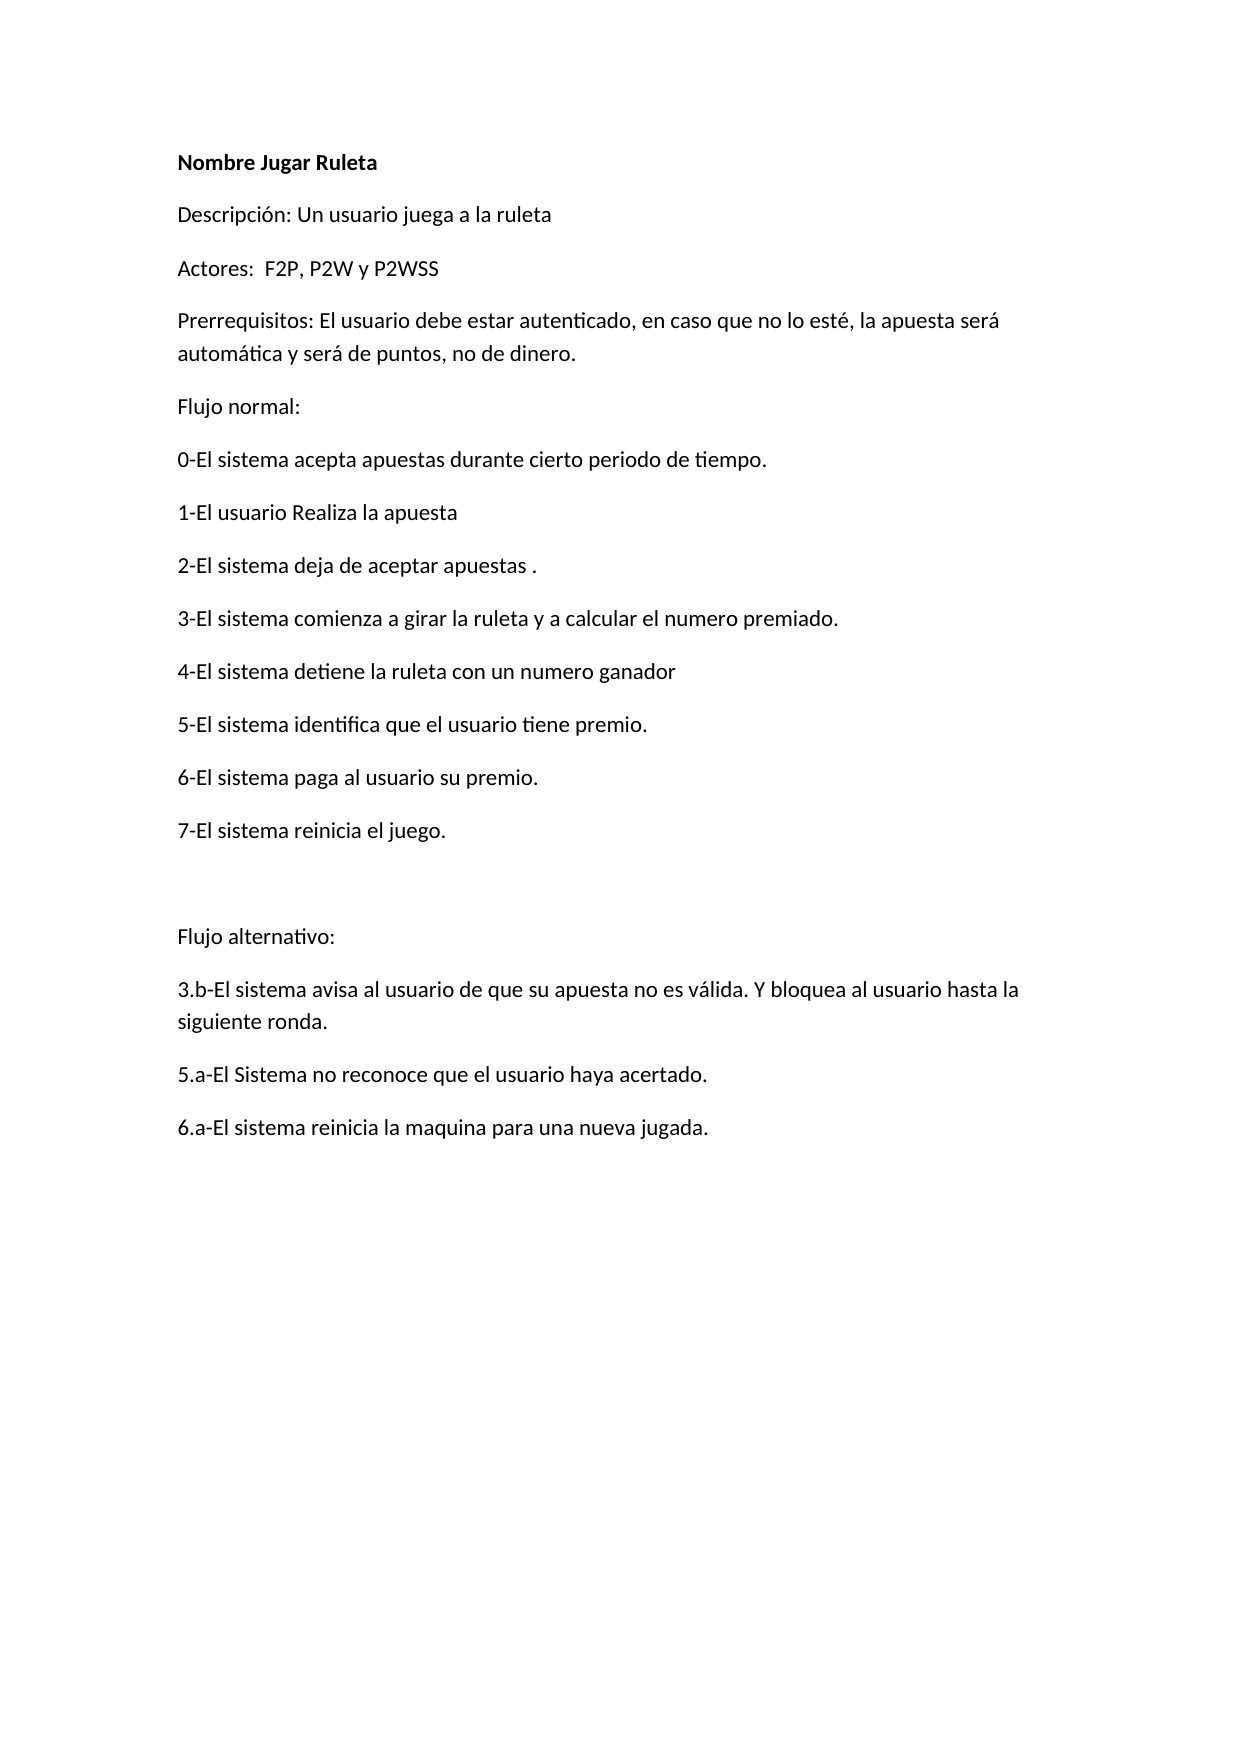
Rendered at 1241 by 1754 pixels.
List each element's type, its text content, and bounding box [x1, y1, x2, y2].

text 6-El sistema paga al usuario su premio. [177, 763, 1063, 791]
text 5-El sistema identifica que el usuario tiene premio. [177, 710, 1063, 738]
text 4-El sistema detiene la ruleta con un numero ganador [177, 657, 1063, 685]
text 0-El sistema acepta apuestas durante cierto periodo de tiempo. [177, 445, 1063, 473]
text Flujo normal: [177, 392, 1063, 420]
text 3-El sistema comienza a girar la ruleta y a calcular el numero premiado. [177, 604, 1063, 632]
text Flujo alternativo: [177, 922, 1063, 950]
text 3.b-El sistema avisa al usuario de que su apuesta no es válida. Y bloquea al usuario hasta la siguiente ronda. [177, 975, 1063, 1035]
text 5.a-El Sistema no reconoce que el usuario haya acertado. [177, 1060, 1063, 1088]
text Descripción: Un usuario juega a la ruleta [177, 201, 1063, 229]
text Prerrequisitos: El usuario debe estar autenticado, en caso que no lo esté, la apuesta será automática y será de puntos, no de dinero. [177, 307, 1063, 367]
text 7-El sistema reinicia el juego. [177, 816, 1063, 844]
text Actores: F2P, P2W y P2WSS [177, 254, 1063, 282]
text Nombre Jugar Ruleta [177, 148, 1063, 176]
text 2-El sistema deja de aceptar apuestas . [177, 551, 1063, 579]
text 6.a-El sistema reinicia la maquina para una nueva jugada. [177, 1113, 1063, 1141]
text 1-El usuario Realiza la apuesta [177, 498, 1063, 526]
